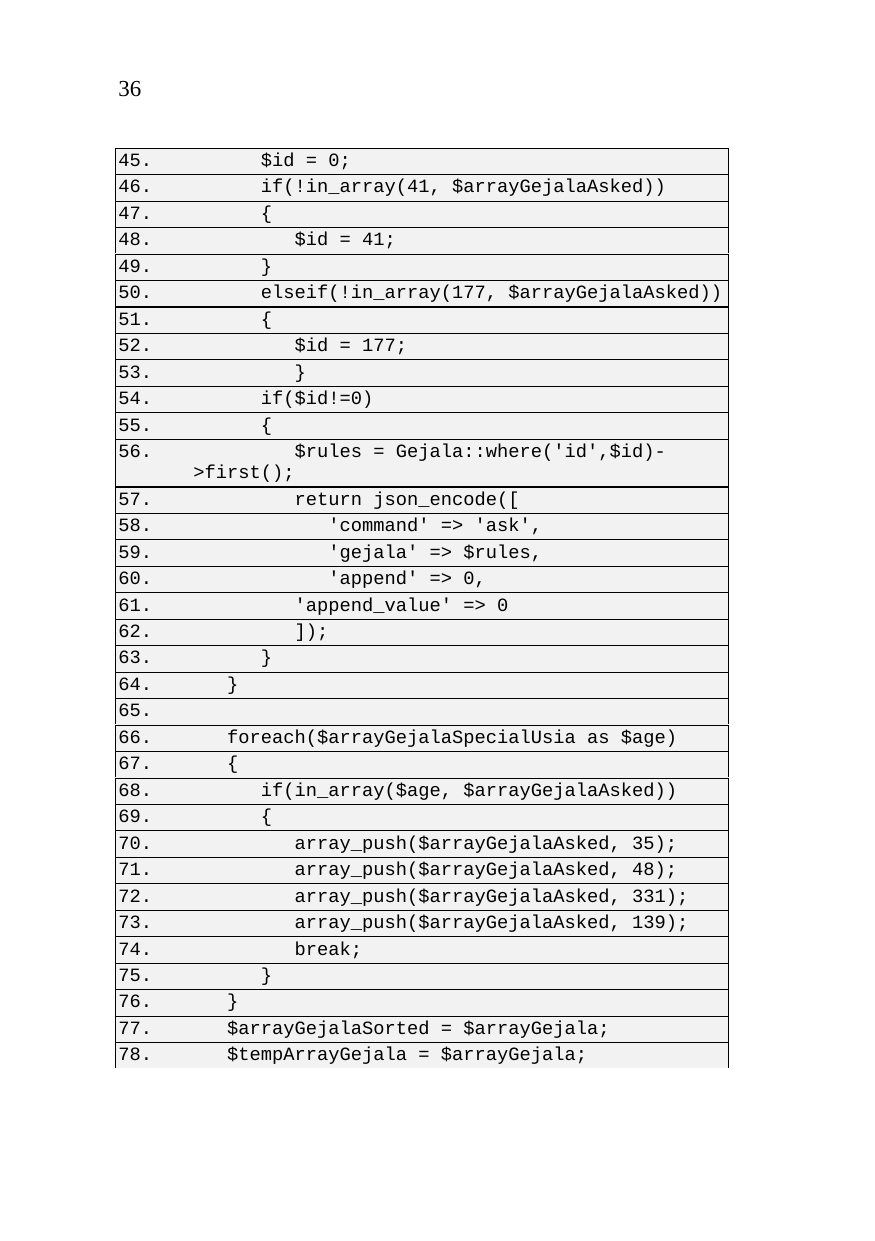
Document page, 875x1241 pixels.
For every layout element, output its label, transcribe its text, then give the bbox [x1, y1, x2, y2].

list array_push($arrayGejalaAsked, 331); [116, 884, 728, 910]
list if($id!=0) [116, 387, 728, 412]
list if(in_array($age, $arrayGejalaAsked)) [116, 779, 728, 804]
list { [116, 202, 728, 227]
list 'gejala' => $rules, [116, 540, 728, 566]
list return json_encode([ [116, 488, 728, 513]
list 'append_value' => 0 [116, 593, 728, 619]
list ]); [116, 620, 728, 645]
list } [116, 646, 728, 672]
list break; [116, 937, 728, 963]
list $arrayGejalaSorted = $arrayGejala; [116, 1017, 728, 1042]
list array_push($arrayGejalaAsked, 139); [116, 911, 728, 936]
list } [116, 990, 728, 1016]
list $id = 0; [116, 149, 728, 174]
list foreach($arrayGejalaSpecialUsia as $age) [116, 726, 728, 751]
list { [116, 805, 728, 830]
list $rules = Gejala::where('id',$id)->first(); [116, 440, 728, 486]
list { [116, 413, 728, 439]
list if(!in_array(41, $arrayGejalaAsked)) [116, 175, 728, 201]
list array_push($arrayGejalaAsked, 48); [116, 858, 728, 883]
list } [116, 255, 728, 280]
list 'command' => 'ask', [116, 514, 728, 539]
list array_push($arrayGejalaAsked, 35); [116, 831, 728, 857]
list } [116, 673, 728, 698]
list } [116, 964, 728, 989]
list elseif(!in_array(177, $arrayGejalaAsked)) [116, 281, 728, 306]
list $tempArrayGejala = $arrayGejala; [116, 1043, 728, 1068]
list 'append' => 0, [116, 567, 728, 592]
list $id = 41; [116, 228, 728, 253]
list } [116, 360, 728, 386]
list $id = 177; [116, 334, 728, 359]
list { [116, 752, 728, 777]
list { [116, 308, 728, 333]
